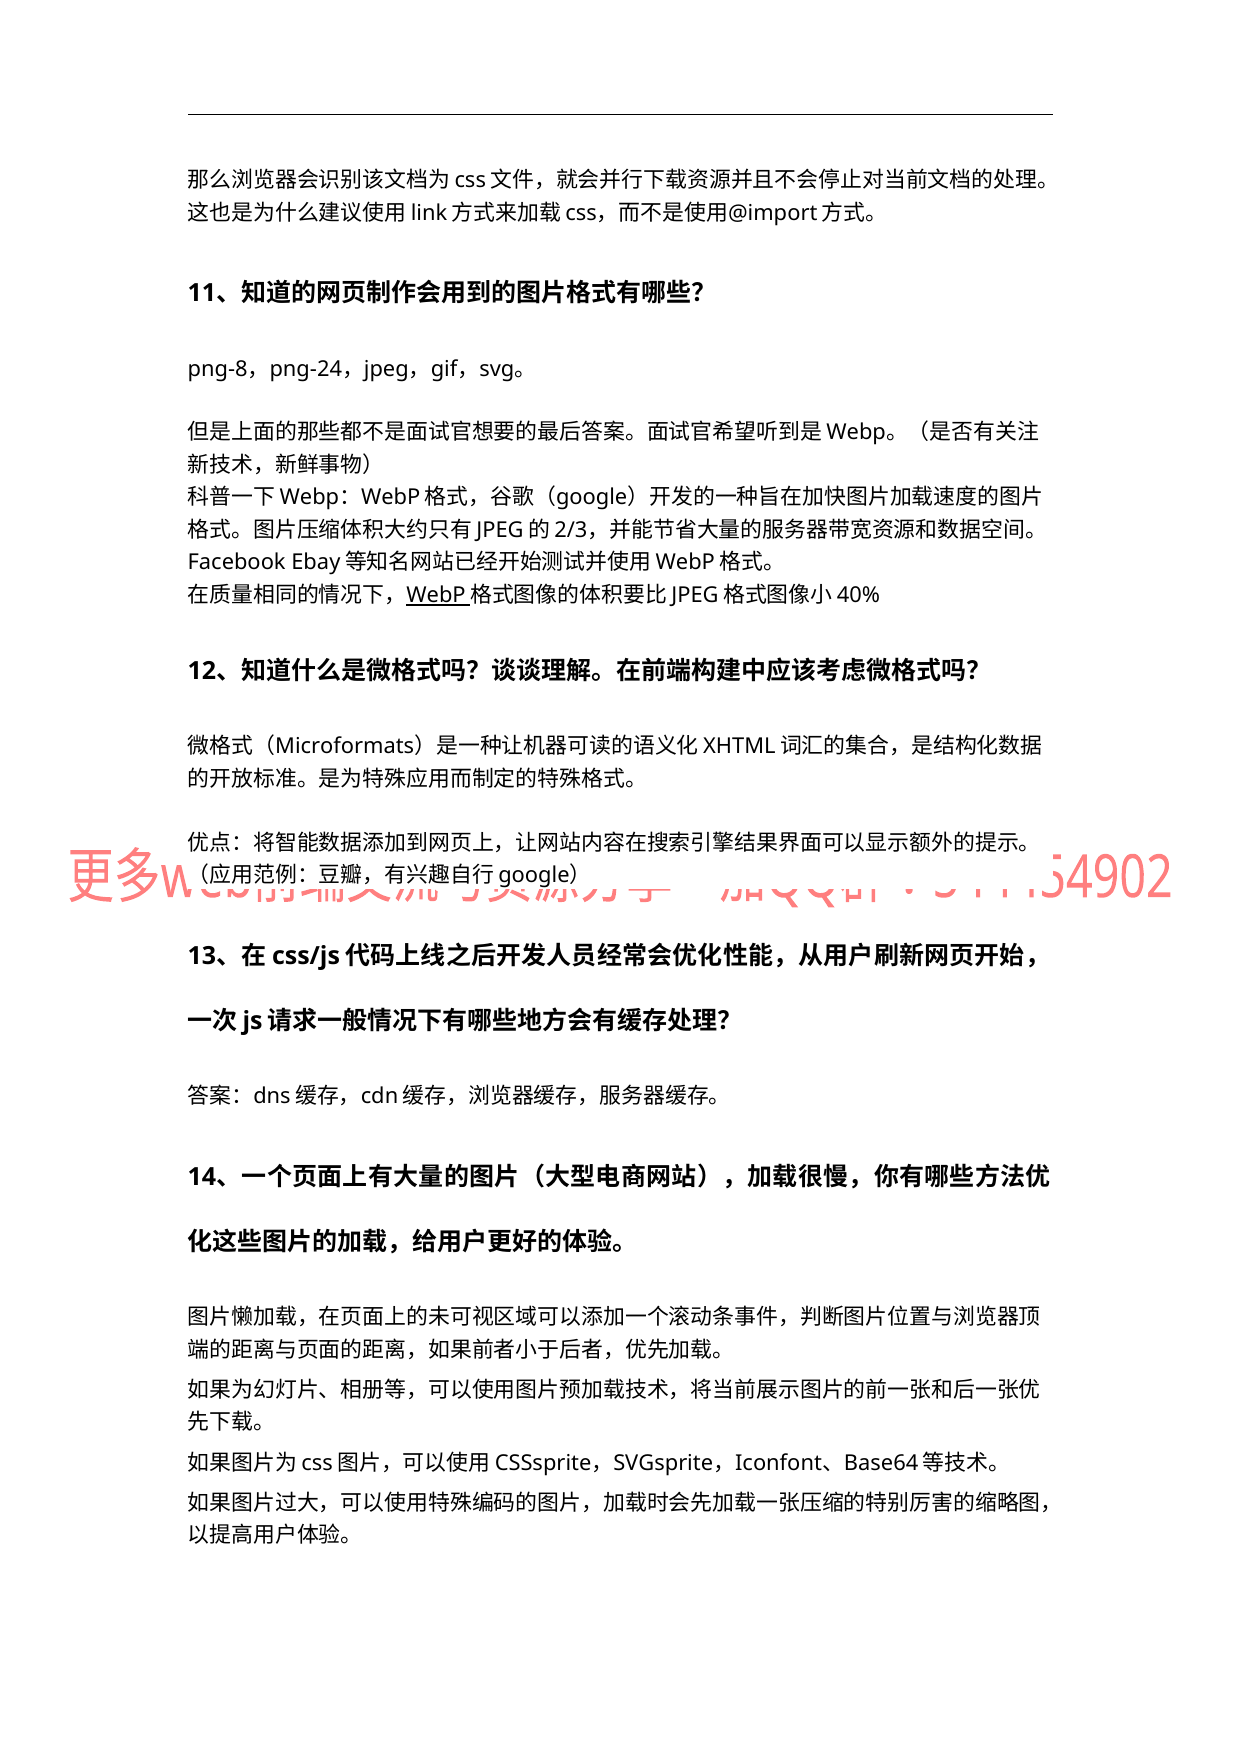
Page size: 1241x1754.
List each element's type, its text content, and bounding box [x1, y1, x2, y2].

subtitle 11、知道的网页制作会用到的图片格式有哪些？ [187, 258, 1053, 323]
text 优点：将智能数据添加到网页上，让网站内容在搜索引擎结果界面可以显示额外的提示。（应用范例：豆瓣，有兴趣自行google） [187, 824, 1053, 889]
text 那么浏览器会识别该文档为css文件，就会并行下载资源并且不会停止对当前文档的处理。这也是为什么建议使用link方式来加载css，而不是使用@import方式。 [187, 162, 1053, 227]
text 但是上面的那些都不是面试官想要的最后答案。面试官希望听到是Webp。（是否有关注新技术，新鲜事物） [187, 414, 1053, 479]
text png-8，png-24，jpeg，gif，svg。 [187, 350, 1053, 383]
subtitle 12、知道什么是微格式吗？谈谈理解。在前端构建中应该考虑微格式吗？ [187, 636, 1053, 701]
subtitle 13、在css/js代码上线之后开发人员经常会优化性能，从用户刷新网页开始，一次js请求一般情况下有哪些地方会有缓存处理？ [187, 921, 1053, 1051]
text 在质量相同的情况下，WebP格式图像的体积要比JPEG格式图像小40% [187, 577, 1053, 609]
text 如果为幻灯片、相册等，可以使用图片预加载技术，将当前展示图片的前一张和后一张优先下载。 [187, 1371, 1053, 1436]
subtitle 14、一个页面上有大量的图片（大型电商网站），加载很慢，你有哪些方法优化这些图片的加载，给用户更好的体验。 [187, 1142, 1053, 1272]
text 答案：dns缓存，cdn缓存，浏览器缓存，服务器缓存。 [187, 1078, 1053, 1110]
text 图片懒加载，在页面上的未可视区域可以添加一个滚动条事件，判断图片位置与浏览器顶端的距离与页面的距离，如果前者小于后者，优先加载。 [187, 1299, 1053, 1364]
text 科普一下Webp：WebP格式，谷歌（google）开发的一种旨在加快图片加载速度的图片格式。图片压缩体积大约只有JPEG的2/3，并能节省大量的服务器带宽资源和数据空间。Facebook Ebay等知名网站已经开始测试并使用WebP格式。 [187, 479, 1053, 577]
text 微格式（Microformats）是一种让机器可读的语义化XHTML词汇的集合，是结构化数据的开放标准。是为特殊应用而制定的特殊格式。 [187, 728, 1053, 793]
text 如果图片为css图片，可以使用CSSsprite，SVGsprite，Iconfont、Base64等技术。 [187, 1444, 1053, 1477]
text 如果图片过大，可以使用特殊编码的图片，加载时会先加载一张压缩的特别厉害的缩略图，以提高用户体验。 [187, 1484, 1053, 1549]
